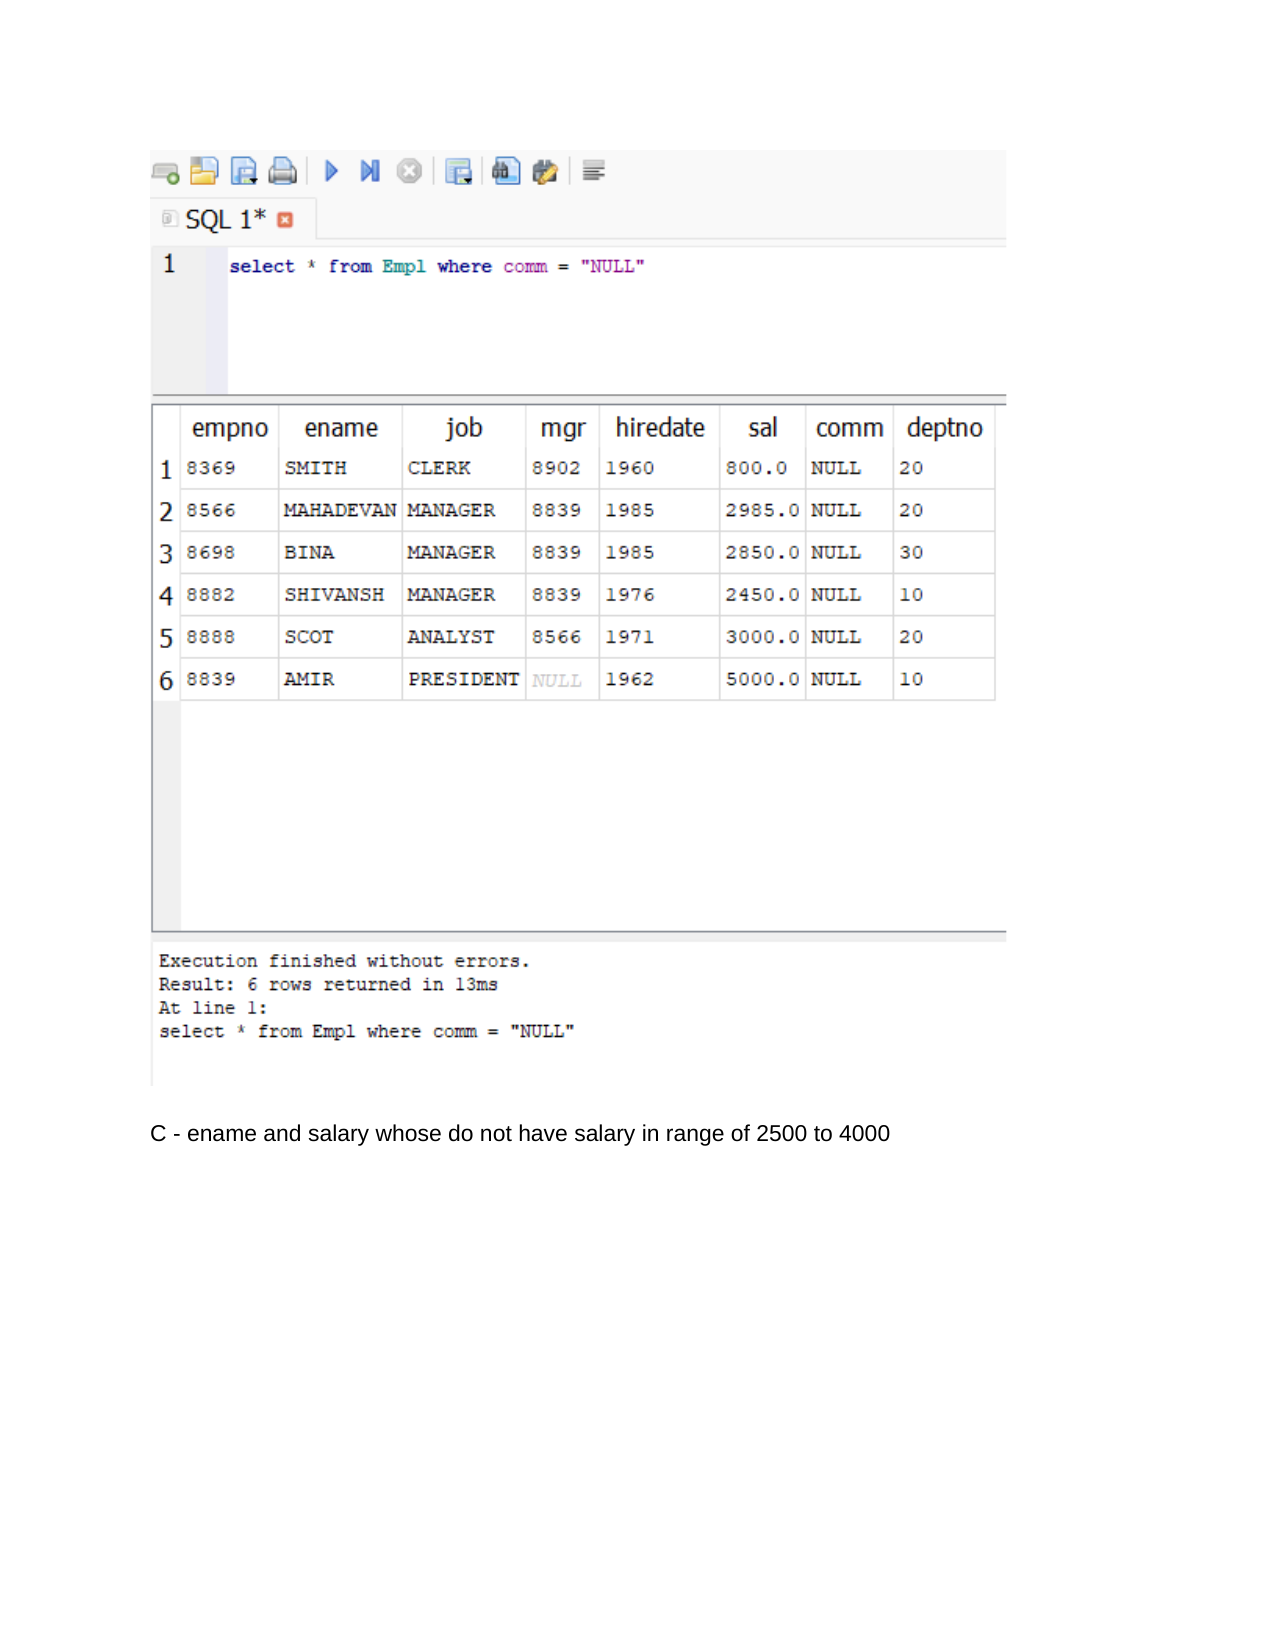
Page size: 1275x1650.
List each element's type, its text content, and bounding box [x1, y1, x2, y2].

picture [150, 150, 1007, 1086]
text C - ename and salary whose do not have salary in range of 2500 to 4000 [150, 1120, 1125, 1146]
